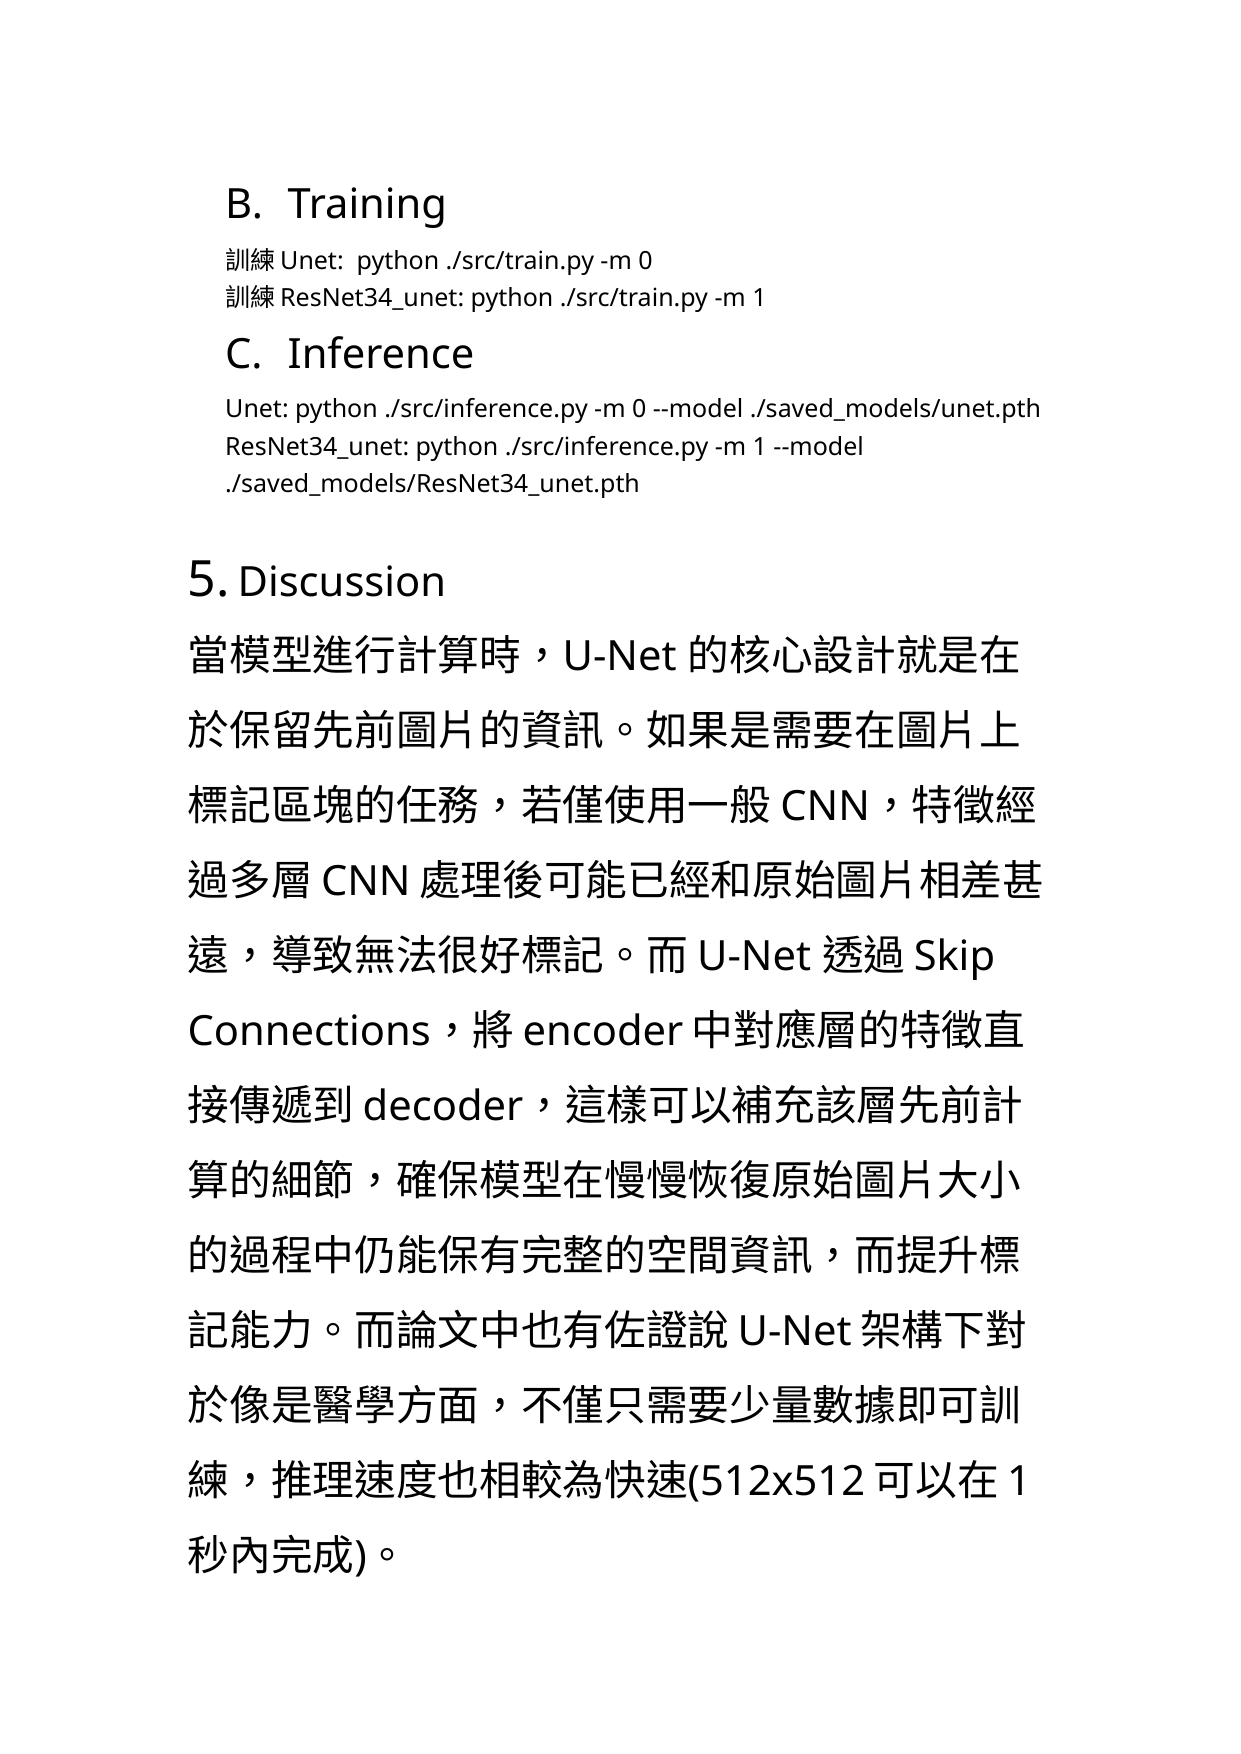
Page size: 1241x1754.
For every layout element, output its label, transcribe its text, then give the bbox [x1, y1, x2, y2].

text Unet: python ./src/inference.py -m 0 --model ./saved_models/unet.pth [225, 389, 1053, 427]
list Discussion [187, 539, 1053, 614]
text 當模型進行計算時，U-Net 的核心設計就是在於保留先前圖片的資訊。如果是需要在圖片上標記區塊的任務，若僅使用一般 CNN，特徵經過多層CNN處理後可能已經和原始圖片相差甚遠，導致無法很好標記。而 U-Net 透過Skip Connections，將encoder中對應層的特徵直接傳遞到decoder，這樣可以補充該層先前計算的細節，確保模型在慢慢恢復原始圖片大小的過程中仍能保有完整的空間資訊，而提升標記能力。而論文中也有佐證說U-Net架構下對於像是醫學方面，不僅只需要少量數據即可訓練，推理速度也相較為快速(512x512可以在1秒內完成)。 [187, 614, 1053, 1589]
list Training [225, 164, 1053, 239]
text ResNet34_unet: python ./src/inference.py -m 1 --model ./saved_models/ResNet34_unet.pth [225, 427, 1053, 502]
list 訓練Unet: python ./src/train.py -m 0 [225, 239, 1053, 277]
list Inference [225, 314, 1053, 389]
list 訓練ResNet34_unet: python ./src/train.py -m 1 [225, 277, 1053, 314]
